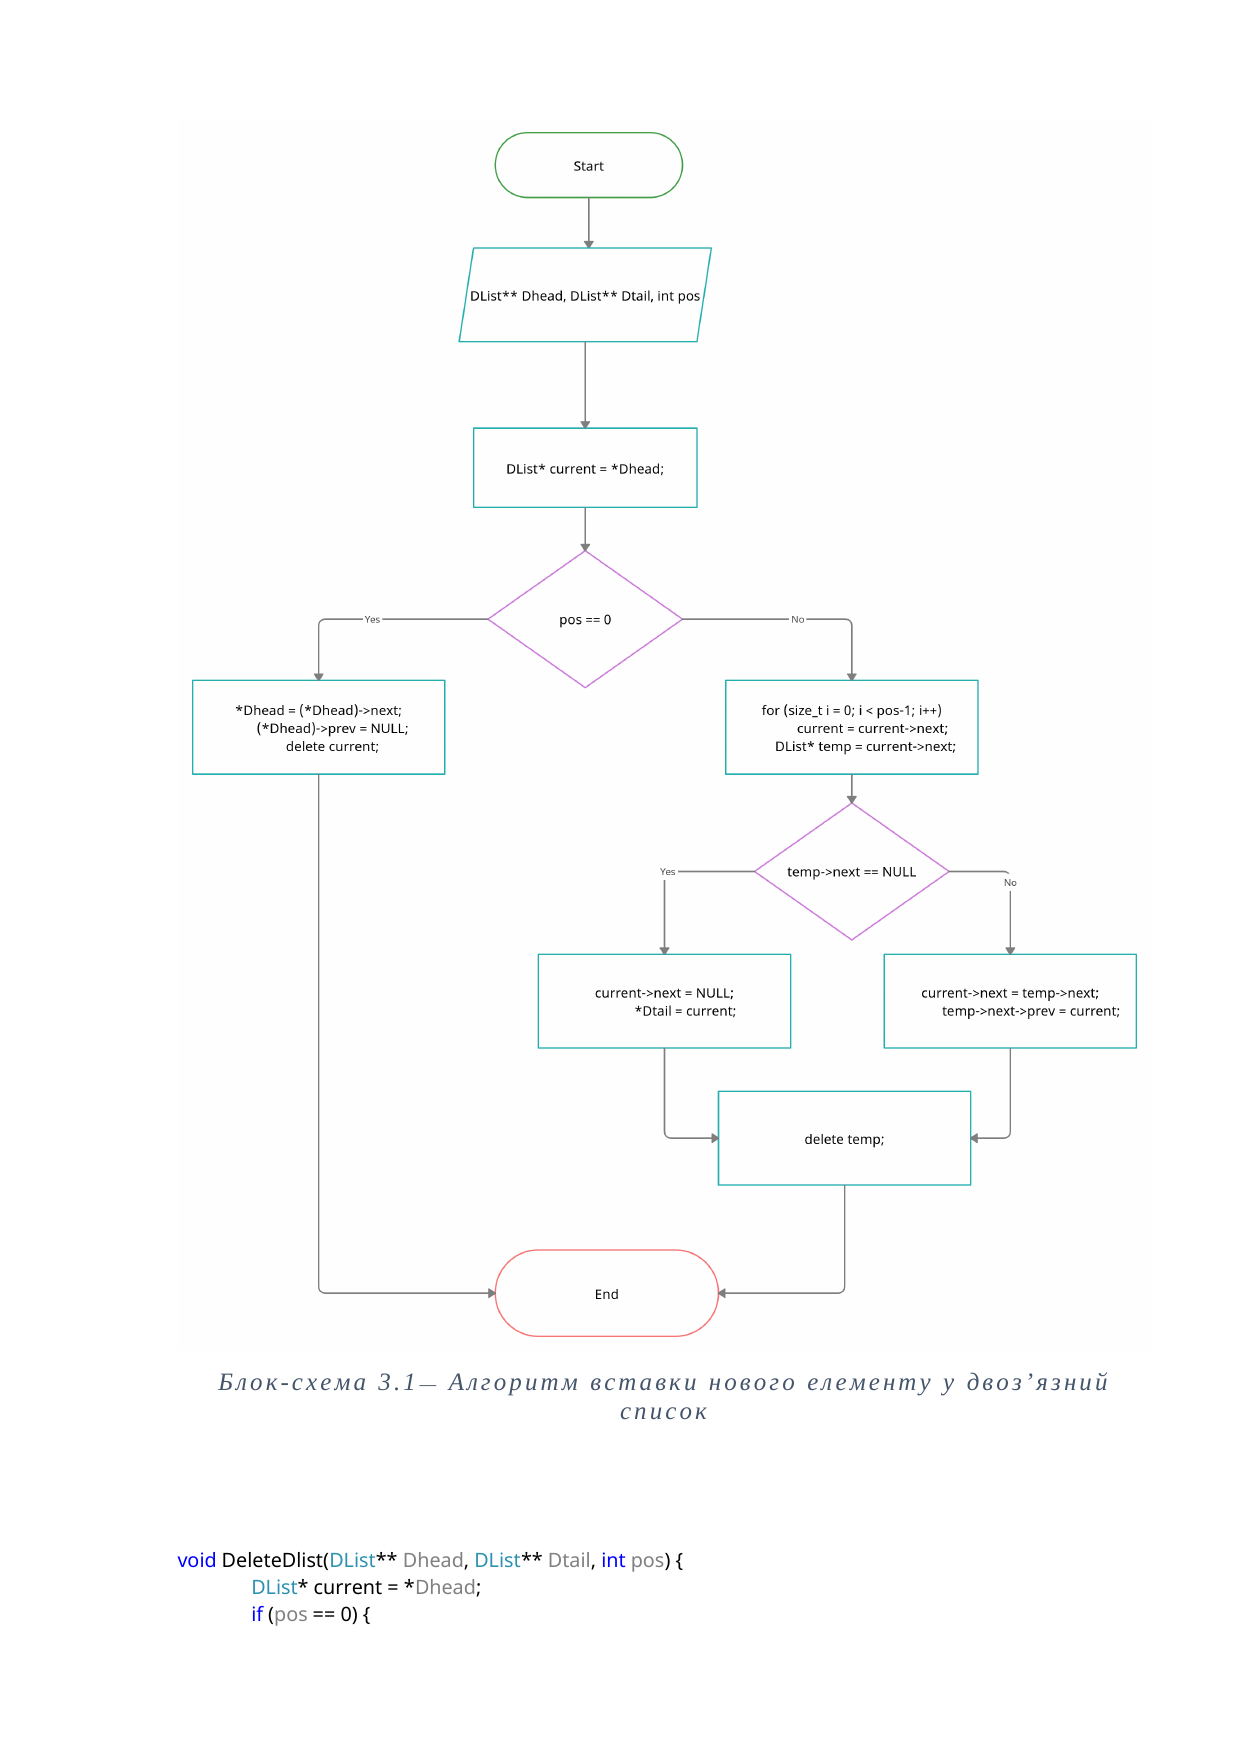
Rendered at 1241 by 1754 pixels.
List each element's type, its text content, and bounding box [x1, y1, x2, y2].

text if (pos == 0) { [177, 1600, 1152, 1627]
text Блок-схема 3.1— Алгоритм вставки нового елементу у двоз’язний список [177, 1367, 1152, 1425]
text void DeleteDlist(DList** Dhead, DList** Dtail, int pos) { [177, 1546, 1152, 1573]
picture [178, 118, 1151, 1351]
text DList* current = *Dhead; [177, 1573, 1152, 1600]
